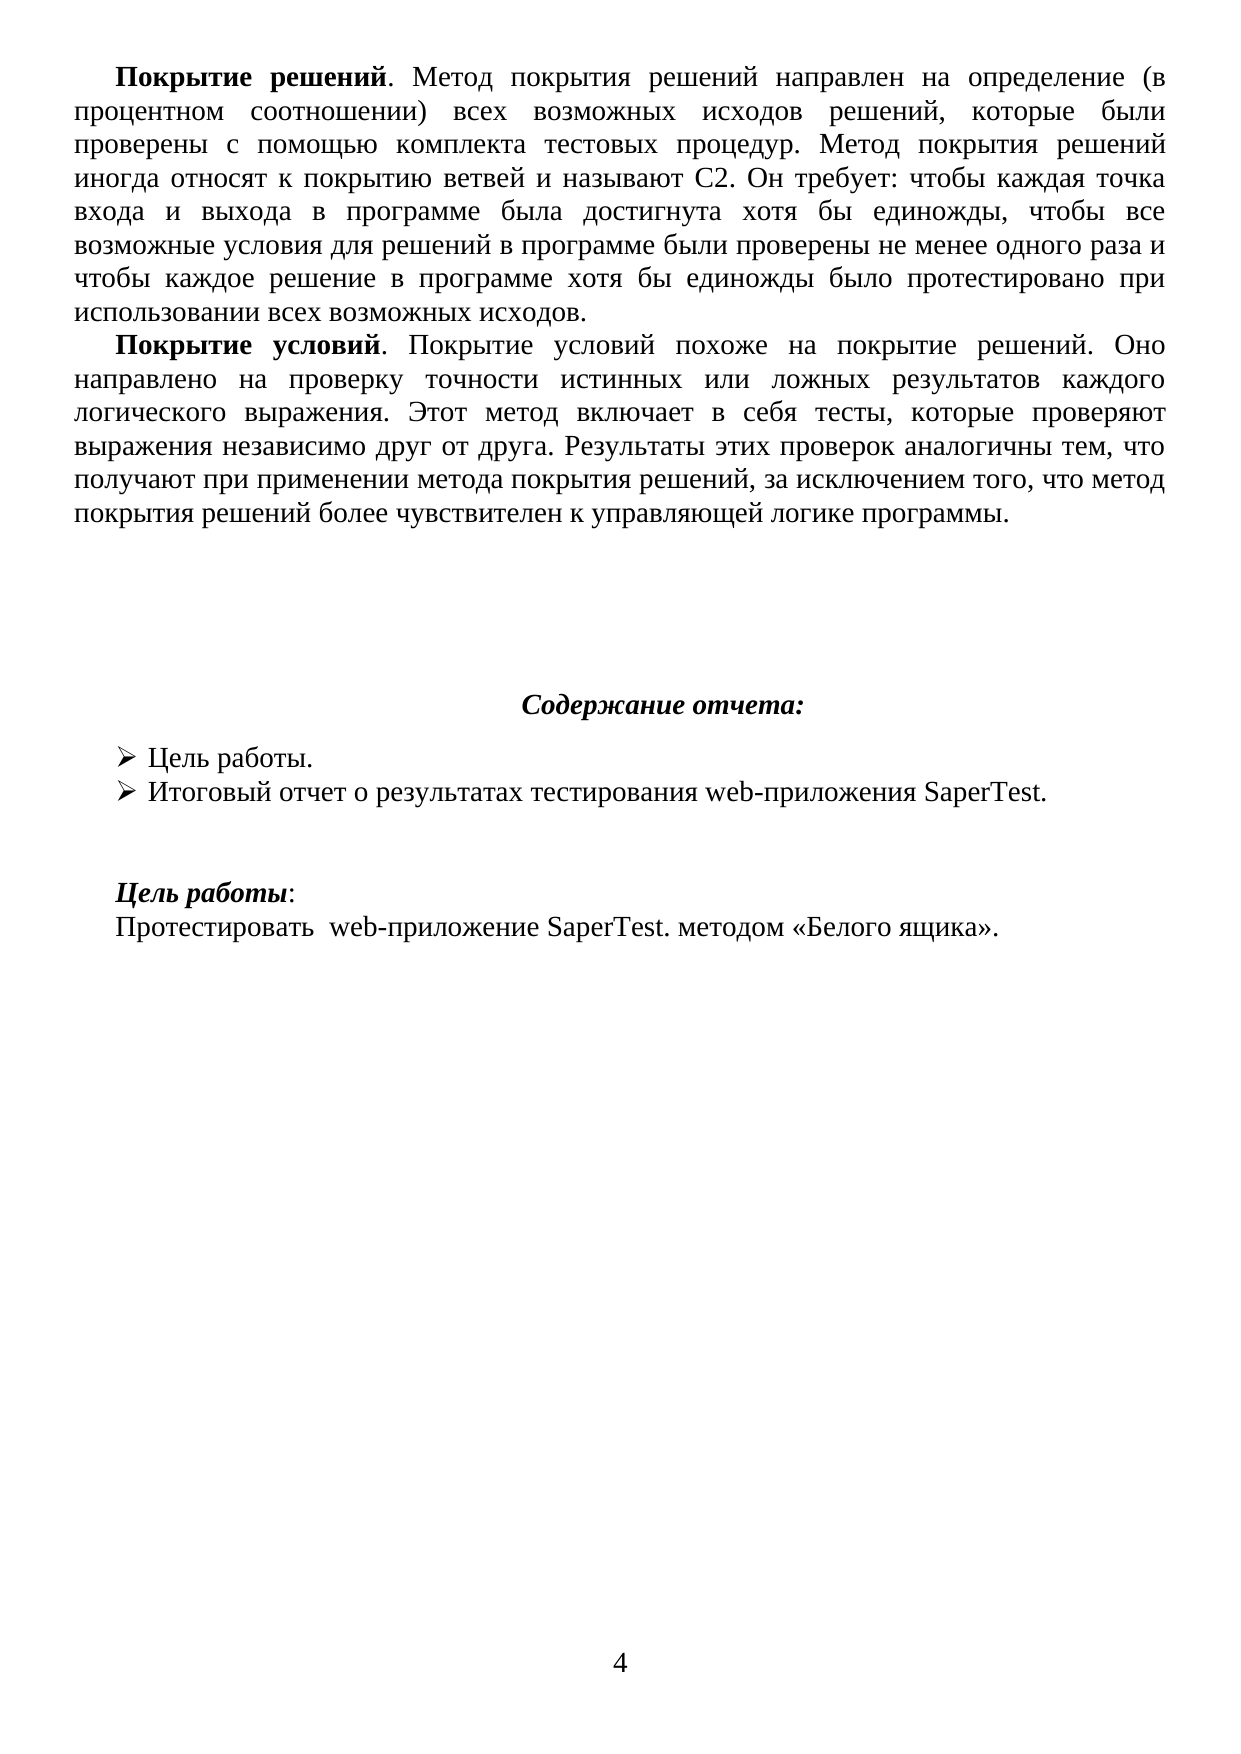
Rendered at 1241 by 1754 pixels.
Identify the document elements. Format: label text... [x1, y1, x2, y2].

list Цель работы. [74, 741, 1167, 774]
text Покрытие условий. Покрытие условий похоже на покрытие решений. Оно направлено на проверку точности истинных или ложных результатов каждого логического выражения. Этот метод включает в себя тесты, которые проверяют выражения независимо друг от друга. Результаты этих проверок аналогичны тем, что получают при применении метода покрытия решений, за исключением того, что метод покрытия решений более чувствителен к управляющей логике программы. [74, 327, 1167, 529]
list Итоговый отчет о результатах тестирования web-приложения SaperTest. [74, 774, 1167, 808]
text Протестировать web-приложение SaperTest. методом «Белого ящика». [74, 909, 1167, 942]
text Цель работы: [74, 875, 1167, 909]
text Содержание отчета: [118, 687, 1167, 721]
text Покрытие решений. Метод покрытия решений направлен на определение (в процентном соотношении) всех возможных исходов решений, которые были проверены с помощью комплекта тестовых процедур. Метод покрытия решений иногда относят к покрытию ветвей и называют С2. Он требует: чтобы каждая точка входа и выхода в программе была достигнута хотя бы единожды, чтобы все возможные условия для решений в программе были проверены не менее одного раза и чтобы каждое решение в программе хотя бы единожды было протестировано при использовании всех возможных исходов. [74, 59, 1167, 327]
